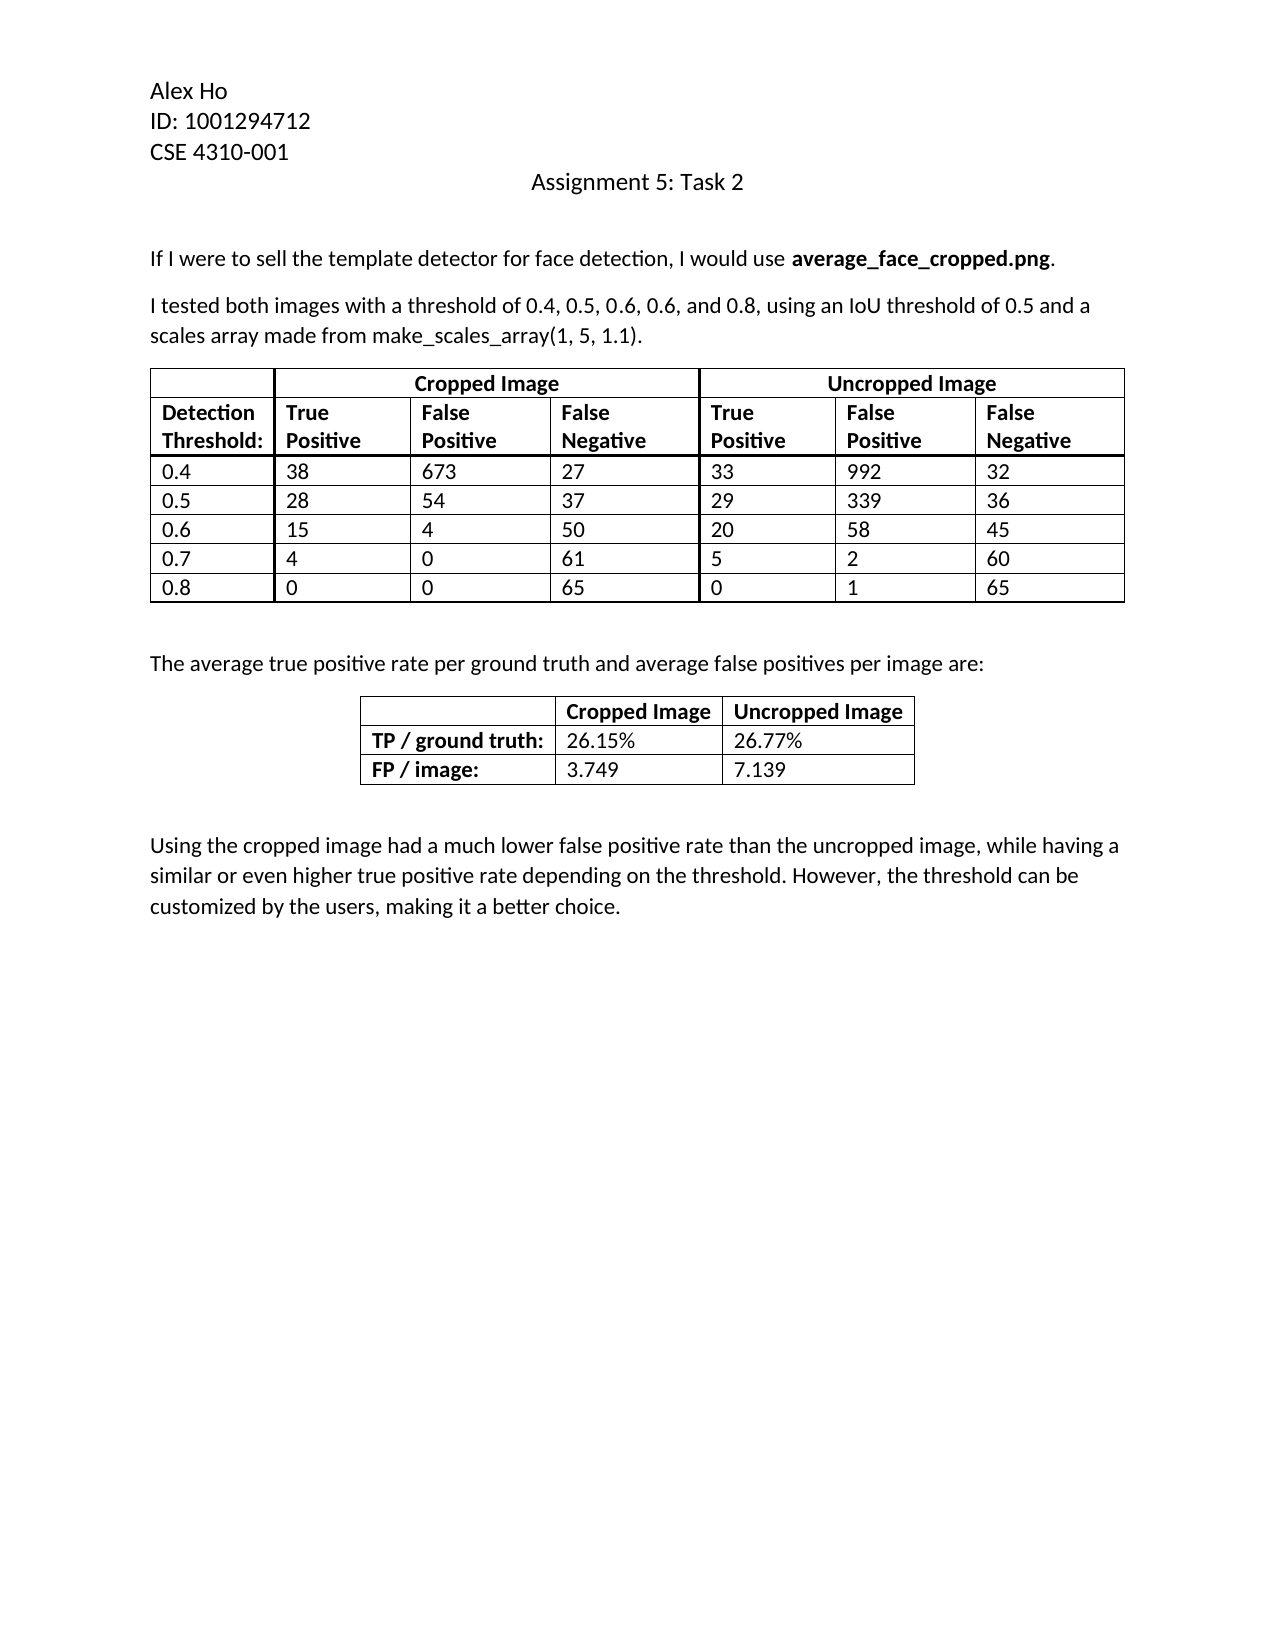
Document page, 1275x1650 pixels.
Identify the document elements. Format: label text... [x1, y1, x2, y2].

table_cell 0.4 [151, 457, 273, 485]
table_cell 29 [701, 486, 835, 514]
table_cell 15 [276, 515, 410, 543]
table_cell 0.8 [151, 574, 273, 601]
text If I were to sell the template detector for face detection, I would use average_face_cropped.png. [150, 244, 1125, 272]
table_cell 4 [276, 544, 410, 572]
table_cell 0 [411, 544, 550, 572]
table_cell 3.749 [556, 755, 722, 783]
table_cell 27 [551, 457, 698, 485]
table_cell 0 [411, 574, 550, 601]
table_header Cropped Image [556, 697, 722, 725]
table_header Uncropped Image [701, 369, 1124, 397]
table_cell FP / image: [361, 755, 555, 783]
table_cell 673 [411, 457, 550, 485]
table_cell 65 [976, 574, 1124, 601]
table_cell 0 [701, 574, 835, 601]
table_cell 60 [976, 544, 1124, 572]
table_cell 5 [701, 544, 835, 572]
table_cell 339 [836, 486, 975, 514]
table_cell 58 [836, 515, 975, 543]
table_header [361, 697, 555, 725]
table_cell 33 [701, 457, 835, 485]
table_cell True Positive [701, 398, 835, 454]
table_cell 37 [551, 486, 698, 514]
table_cell 0.5 [151, 486, 273, 514]
table_cell False Positive [836, 398, 975, 454]
table_cell False Positive [411, 398, 550, 454]
table_cell 50 [551, 515, 698, 543]
table_cell 38 [276, 457, 410, 485]
table_cell TP / ground truth: [361, 726, 555, 754]
table_cell 65 [551, 574, 698, 601]
table_cell 0.7 [151, 544, 273, 572]
text I tested both images with a threshold of 0.4, 0.5, 0.6, 0.6, and 0.8, using an IoU threshold of 0.5 and a scales array made from make_scales_array(1, 5, 1.1). [150, 291, 1125, 349]
table_cell 992 [836, 457, 975, 485]
table_cell 36 [976, 486, 1124, 514]
table_cell True Positive [276, 398, 410, 454]
table_cell 61 [551, 544, 698, 572]
table_cell False Negative [551, 398, 698, 454]
table_cell 4 [411, 515, 550, 543]
table_cell False Negative [976, 398, 1124, 454]
text Using the cropped image had a much lower false positive rate than the uncropped image, while having a similar or even higher true positive rate depending on the threshold. However, the threshold can be customized by the users, making it a better choice. [150, 831, 1125, 920]
table_cell 26.77% [723, 726, 914, 754]
table_cell 45 [976, 515, 1124, 543]
table_cell 0.6 [151, 515, 273, 543]
table_cell 32 [976, 457, 1124, 485]
table_cell 0 [276, 574, 410, 601]
table_cell 54 [411, 486, 550, 514]
table_cell 2 [836, 544, 975, 572]
table_cell 28 [276, 486, 410, 514]
table_cell 7.139 [723, 755, 914, 783]
table_cell 26.15% [556, 726, 722, 754]
table_header [151, 369, 273, 397]
table_cell 1 [836, 574, 975, 601]
text The average true positive rate per ground truth and average false positives per image are: [150, 649, 1125, 677]
table_cell Detection Threshold: [151, 398, 273, 454]
table_header Uncropped Image [723, 697, 914, 725]
table_cell 20 [701, 515, 835, 543]
table_header Cropped Image [276, 369, 698, 397]
